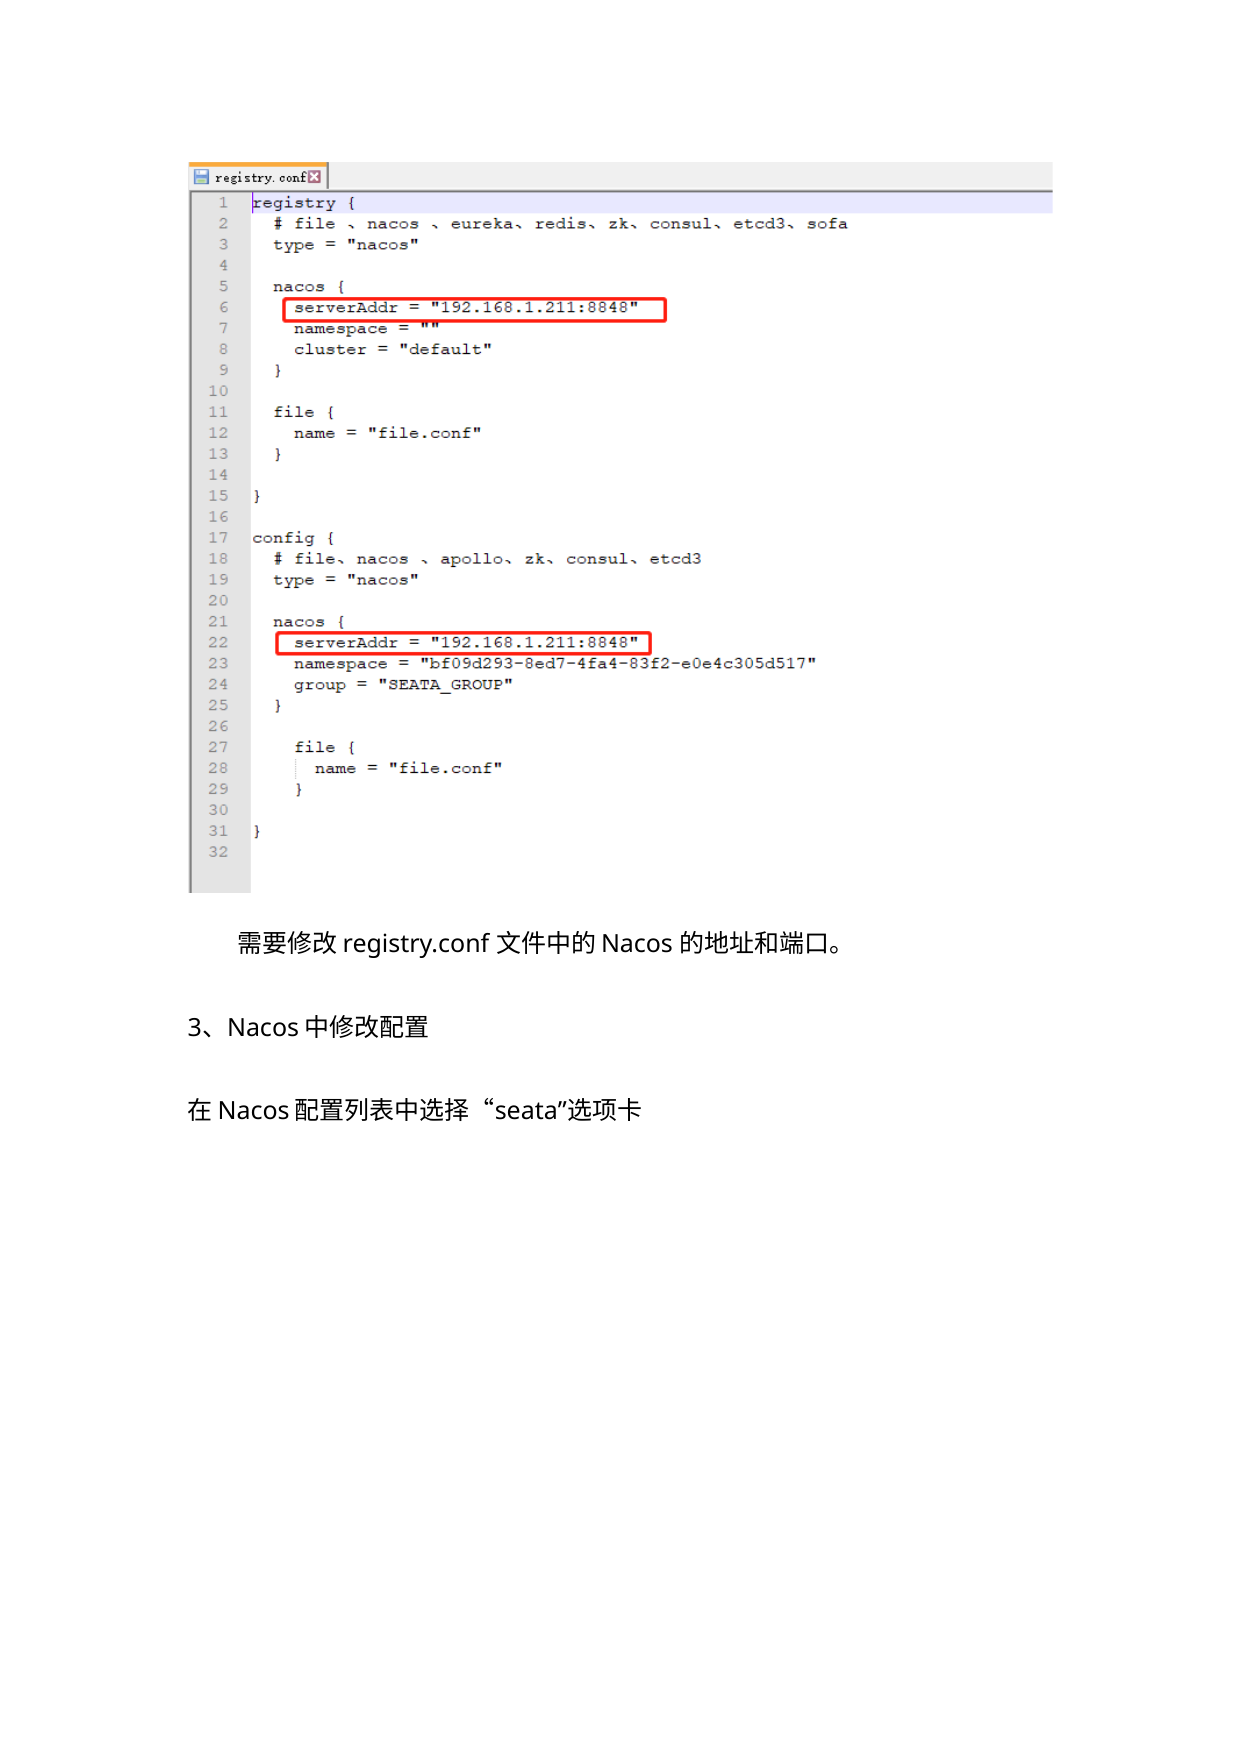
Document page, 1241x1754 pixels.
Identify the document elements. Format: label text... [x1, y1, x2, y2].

text 在Nacos配置列表中选择“seata”选项卡 [187, 1076, 1053, 1141]
text 需要修改registry.conf 文件中的Nacos 的地址和端口。 [187, 909, 1053, 974]
picture [187, 162, 1053, 893]
text 3、Nacos中修改配置 [187, 993, 1053, 1058]
